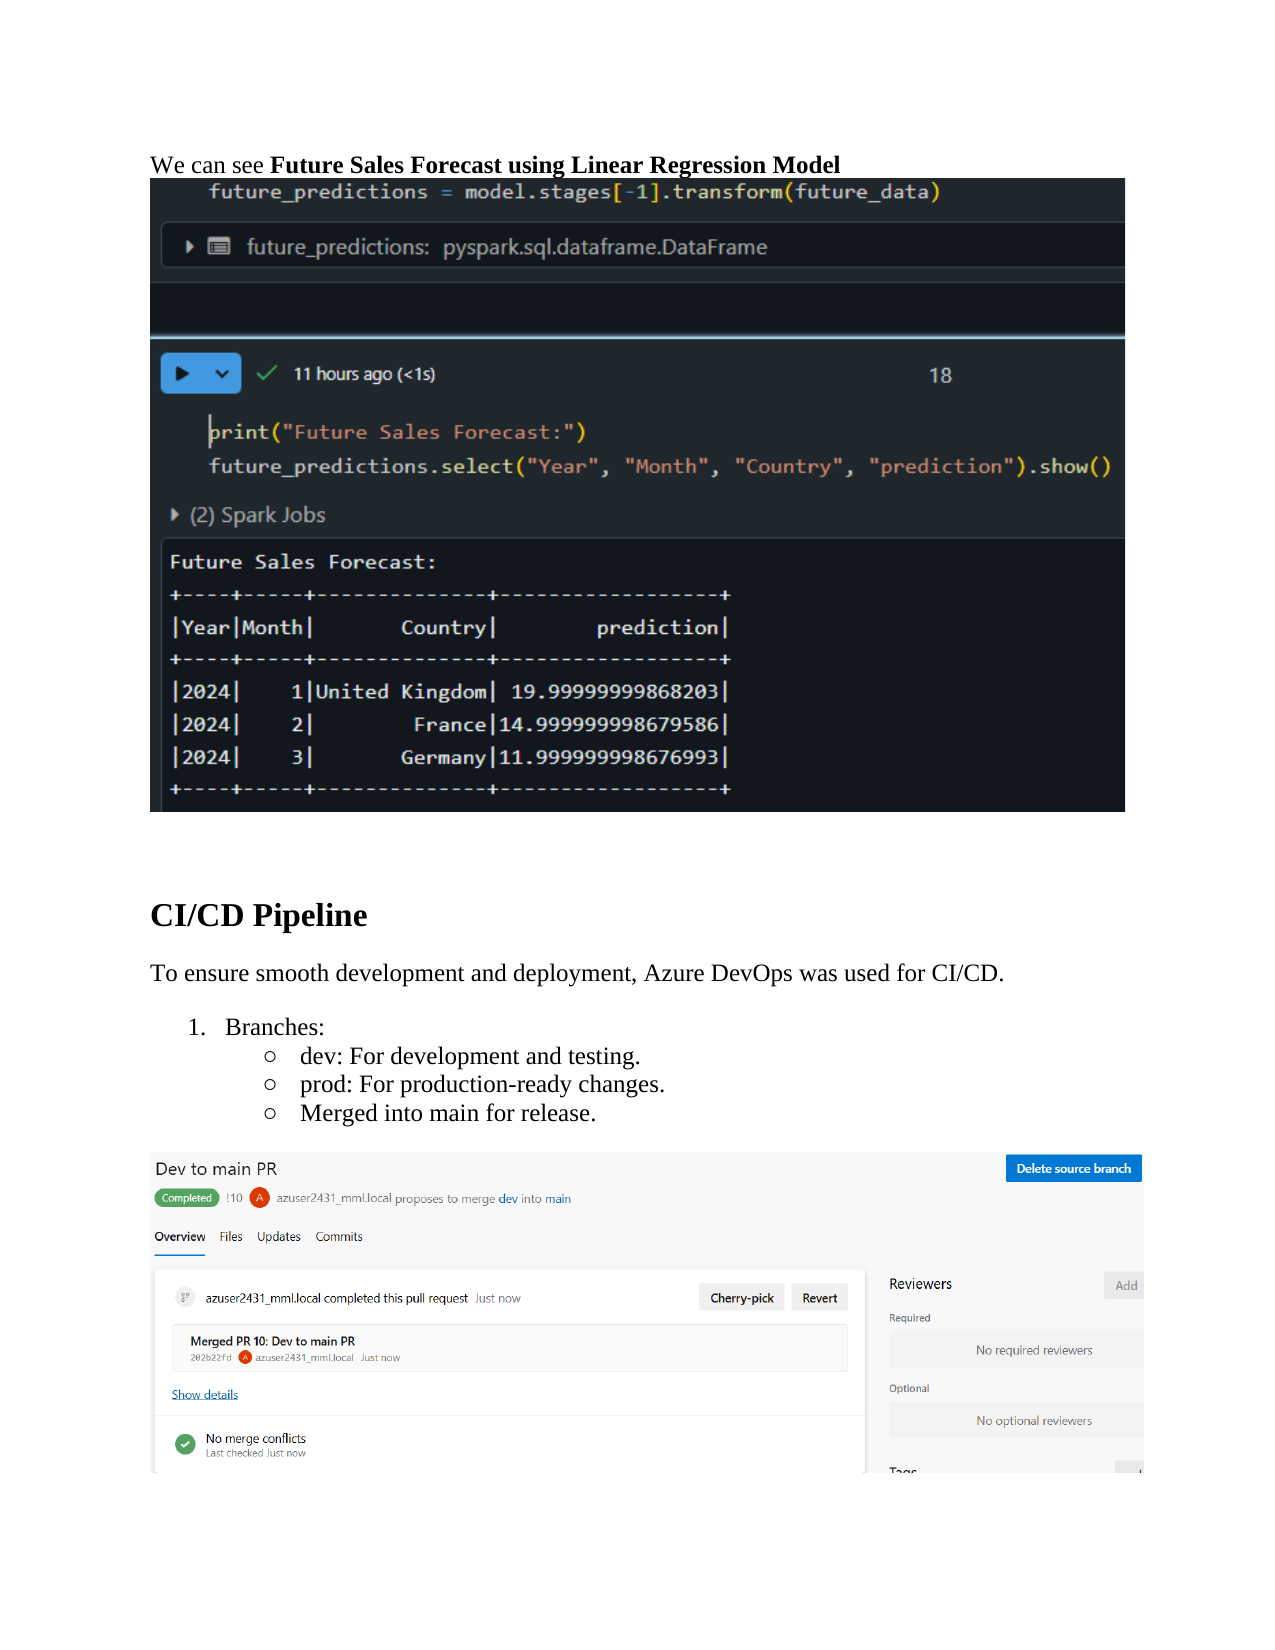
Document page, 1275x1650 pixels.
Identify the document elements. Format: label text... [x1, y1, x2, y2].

list dev: For development and testing. [262, 1041, 1125, 1069]
picture [150, 178, 1125, 812]
list Branches: [187, 1012, 1125, 1041]
text To ensure smooth development and deployment, Azure DevOps was used for CI/CD. [150, 958, 1125, 987]
subtitle CI/CD Pipeline [150, 895, 1125, 933]
picture [150, 1152, 1144, 1473]
list Merged into main for release. [262, 1098, 1125, 1127]
list prod: For production-ready changes. [262, 1069, 1125, 1098]
text We can see Future Sales Forecast using Linear Regression Model [150, 150, 1125, 178]
